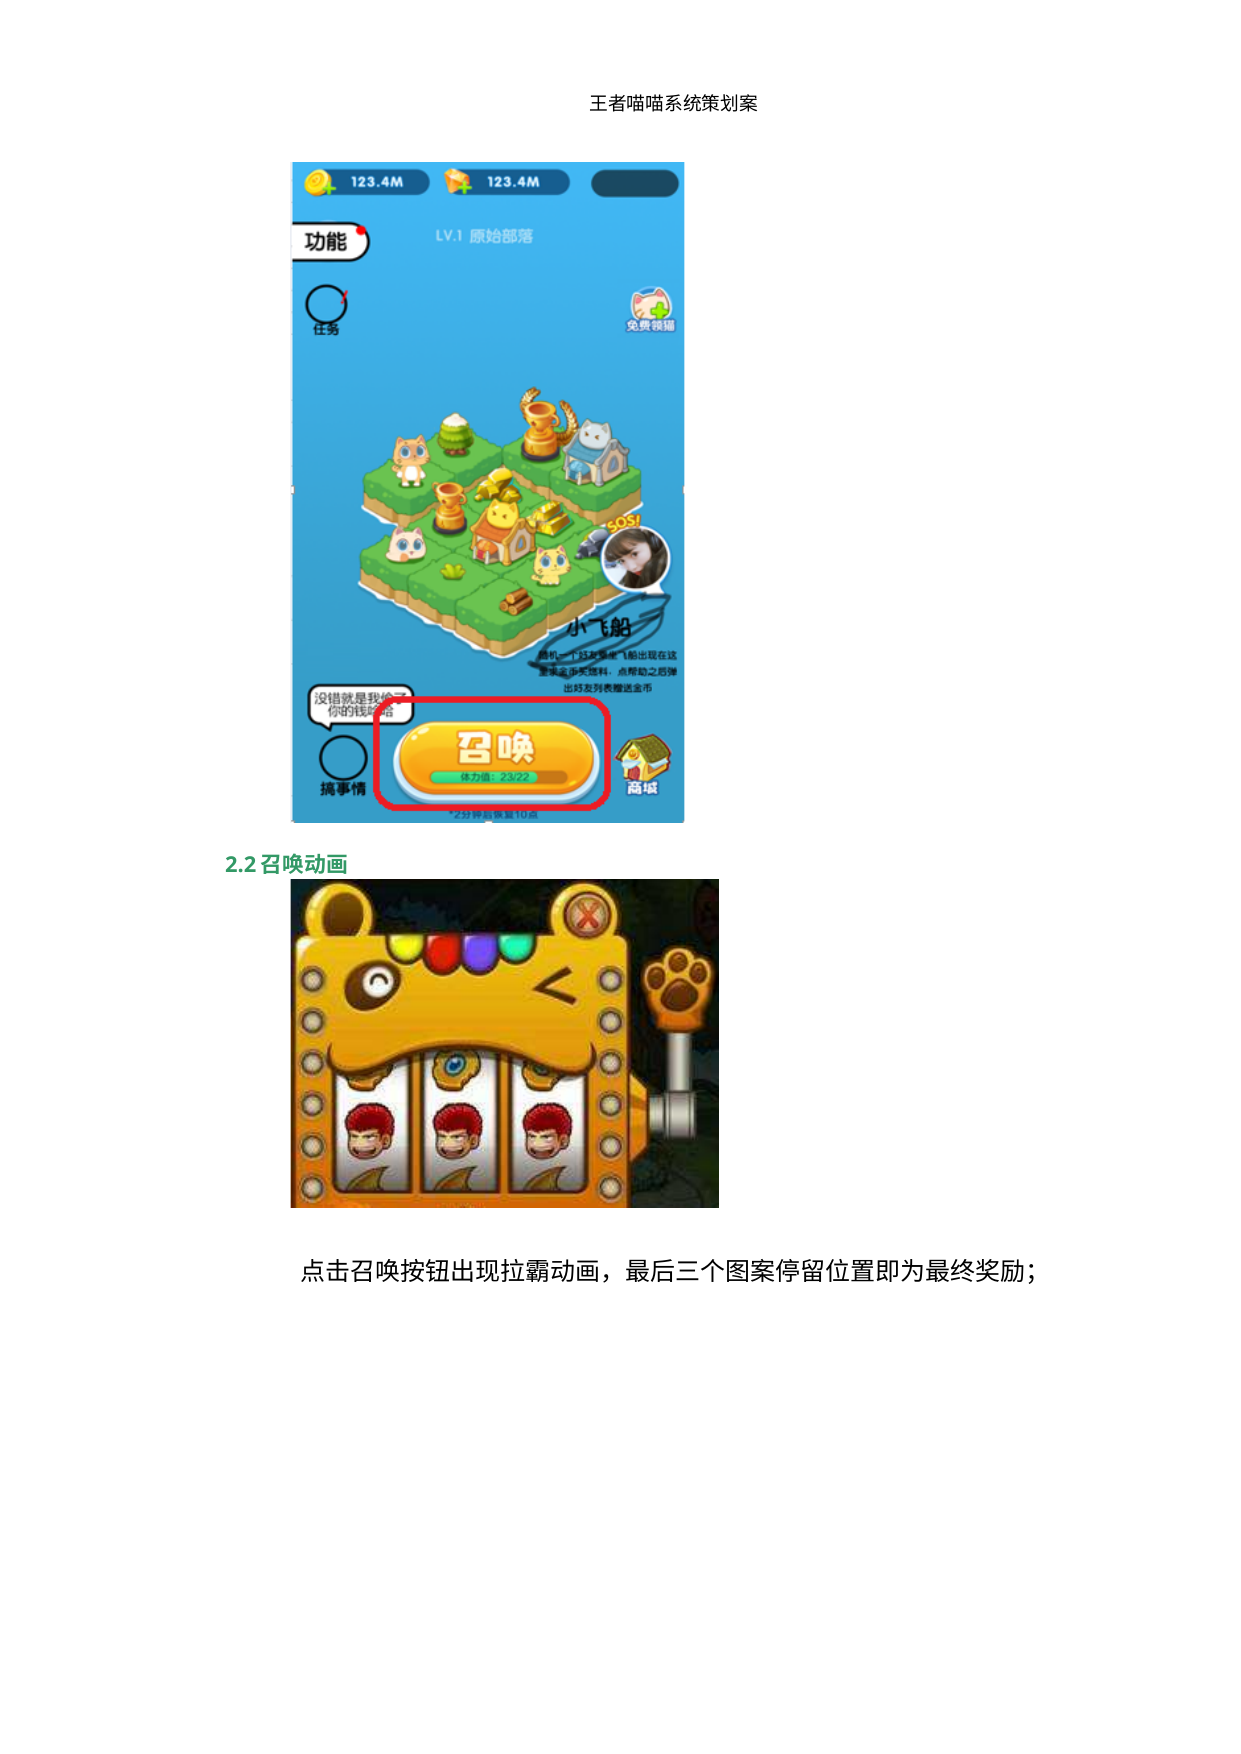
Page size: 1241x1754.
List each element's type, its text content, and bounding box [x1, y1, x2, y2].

picture [290, 879, 719, 1208]
subtitle 2.2召唤动画 [225, 847, 1122, 879]
text 点击召唤按钮出现拉霸动画，最后三个图案停留位置即为最终奖励； [225, 1237, 1122, 1302]
picture [290, 162, 685, 823]
